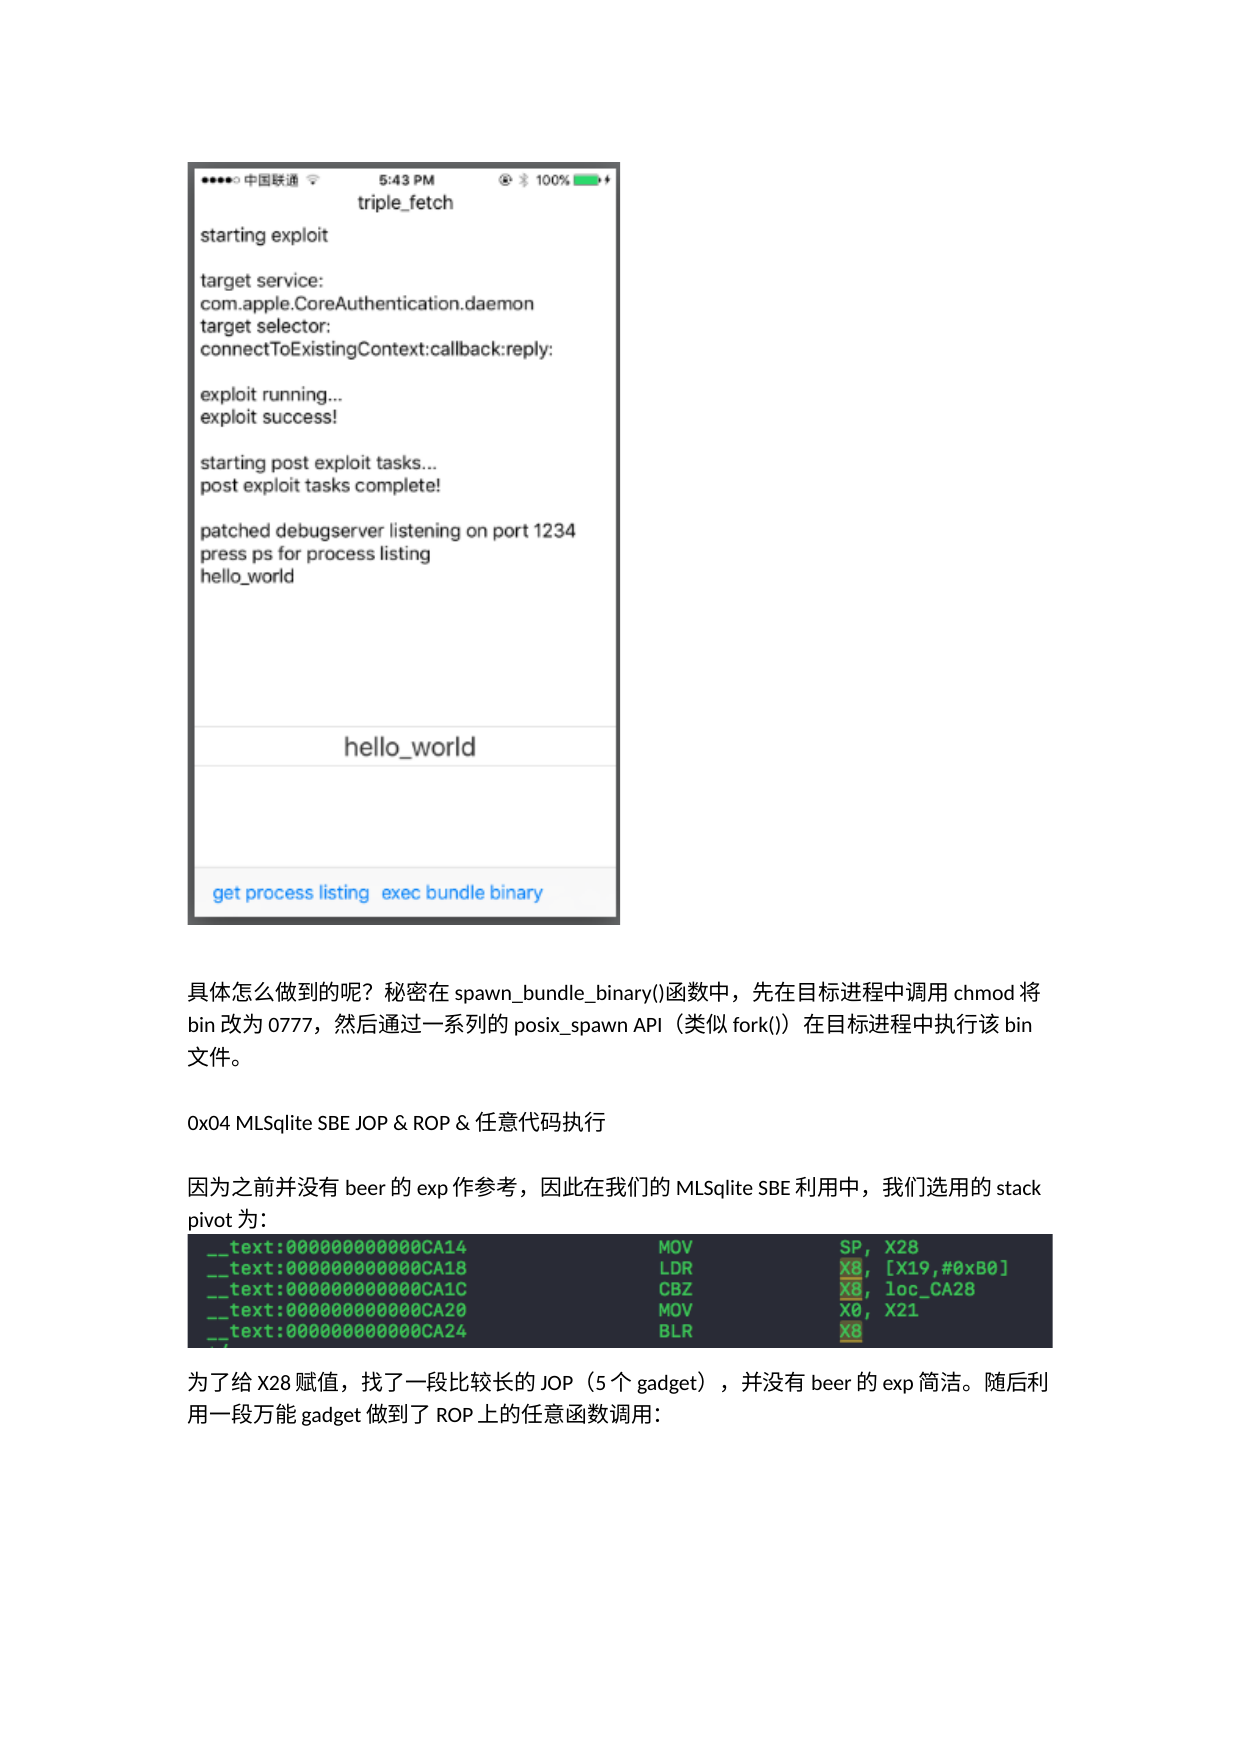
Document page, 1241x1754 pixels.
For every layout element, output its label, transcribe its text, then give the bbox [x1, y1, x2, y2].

text 具体怎么做到的呢？秘密在spawn_bundle_binary()函数中，先在目标进程中调用chmod将bin改为0777，然后通过一系列的posix_spawn API（类似fork()）在目标进程中执行该bin文件。 [187, 974, 1053, 1072]
picture [187, 162, 621, 925]
picture [187, 1234, 1053, 1348]
text 因为之前并没有beer的exp作参考，因此在我们的MLSqlite SBE利用中，我们选用的stack pivot为： [187, 1169, 1053, 1234]
text 0x04 MLSqlite SBE JOP & ROP & 任意代码执行 [187, 1104, 1053, 1137]
text 为了给X28赋值，找了一段比较长的JOP（5个gadget），并没有beer的exp简洁。随后利用一段万能gadget做到了ROP上的任意函数调用： [187, 1364, 1053, 1429]
